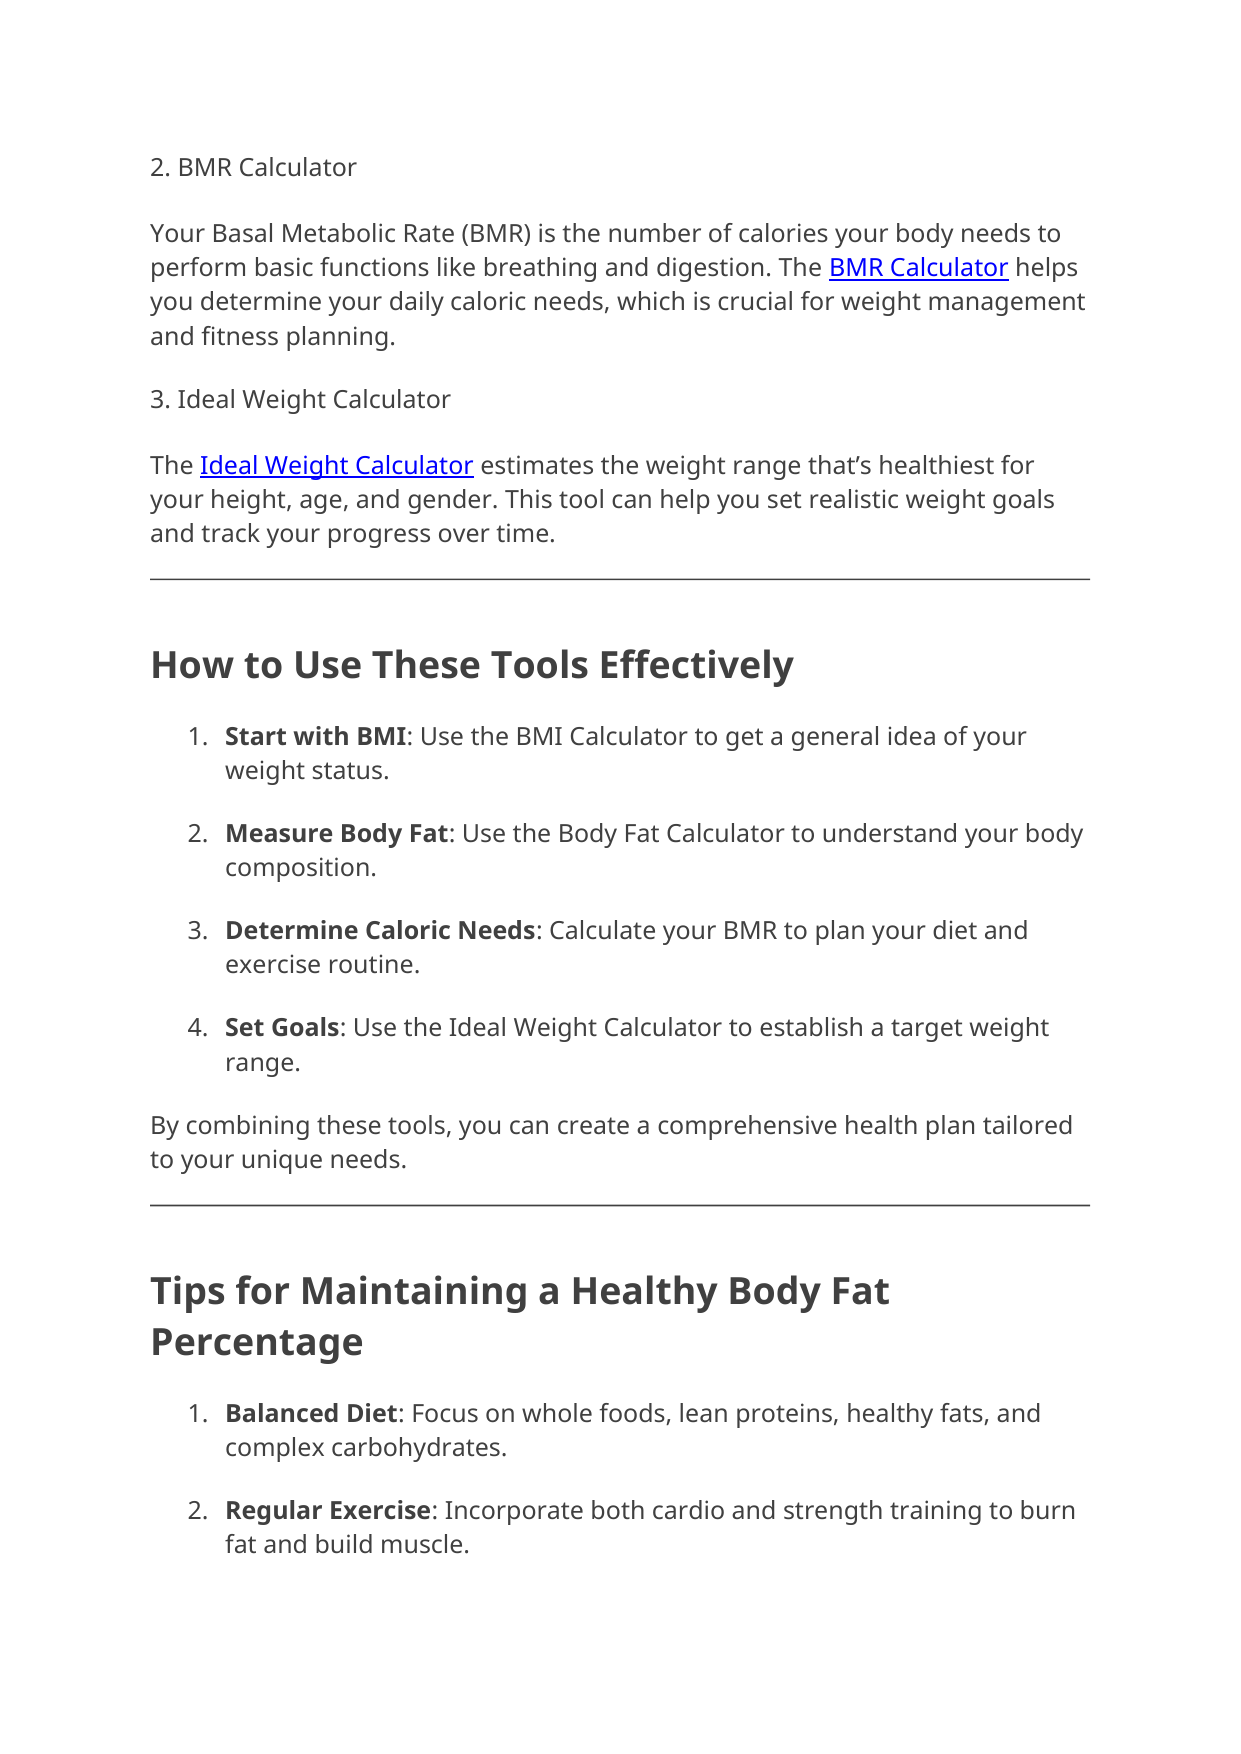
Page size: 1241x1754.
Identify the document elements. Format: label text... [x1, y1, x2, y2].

list Regular Exercise: Incorporate both cardio and strength training to burn fat and build muscle. [187, 1493, 1090, 1561]
text Your Basal Metabolic Rate (BMR) is the number of calories your body needs to perform basic functions like breathing and digestion. The BMR Calculator helps you determine your daily caloric needs, which is crucial for weight management and fitness planning. [150, 216, 1090, 352]
list Start with BMI: Use the BMI Calculator to get a general idea of your weight status. [187, 718, 1090, 786]
subtitle 3. Ideal Weight Calculator [150, 381, 1090, 415]
list Measure Body Fat: Use the Body Fat Calculator to understand your body composition. [187, 816, 1090, 884]
subtitle 2. BMR Calculator [150, 150, 1090, 184]
subtitle Tips for Maintaining a Healthy Body Fat Percentage [150, 1264, 1090, 1366]
list Balanced Diet: Focus on whole foods, lean proteins, healthy fats, and complex carbohydrates. [187, 1395, 1090, 1463]
list Set Goals: Use the Ideal Weight Calculator to establish a target weight range. [187, 1010, 1090, 1078]
subtitle How to Use These Tools Effectively [150, 638, 1090, 689]
text The Ideal Weight Calculator estimates the weight range that’s healthiest for your height, age, and gender. This tool can help you set realistic weight goals and track your progress over time. [150, 447, 1090, 549]
list Determine Caloric Needs: Calculate your BMR to plan your diet and exercise routine. [187, 913, 1090, 981]
text By combining these tools, you can create a comprehensive health plan tailored to your unique needs. [150, 1107, 1090, 1176]
